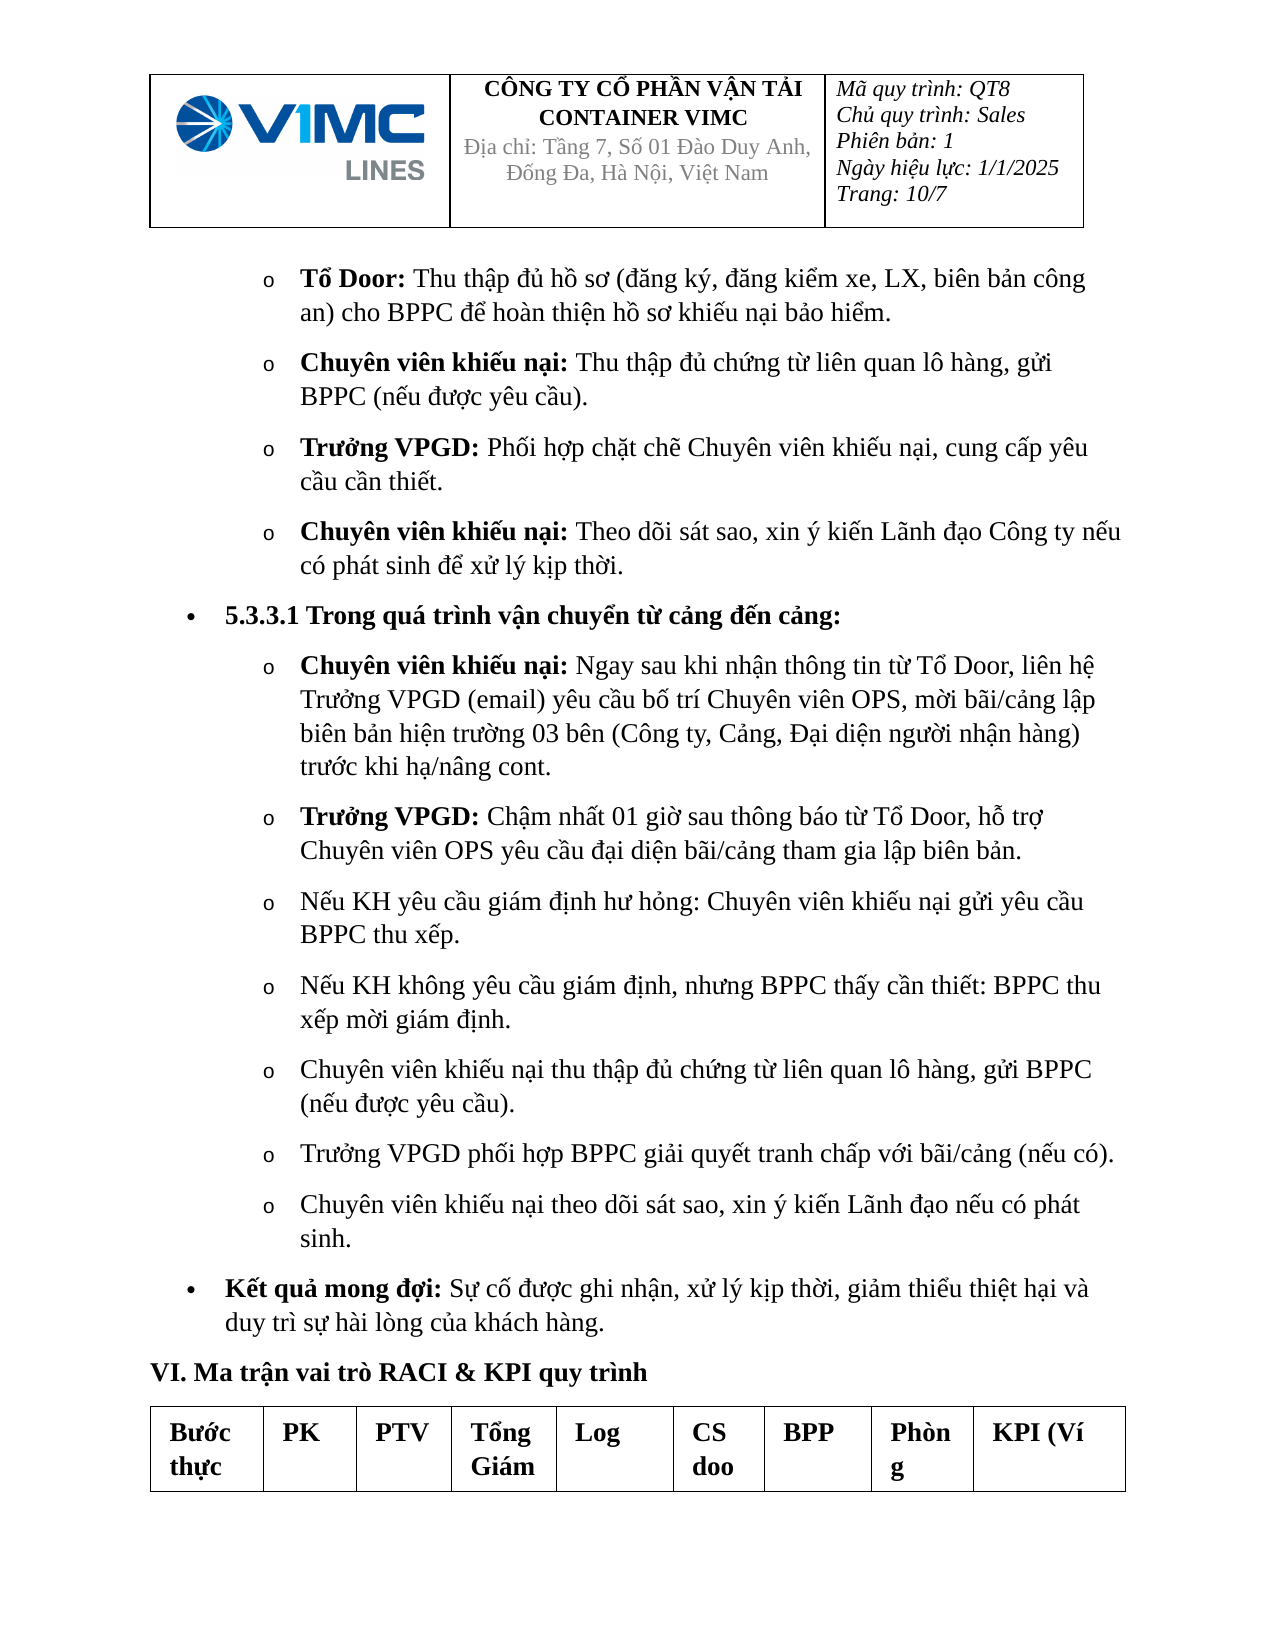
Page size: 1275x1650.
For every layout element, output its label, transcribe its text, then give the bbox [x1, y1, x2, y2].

list Kết quả mong đợi: Sự cố được ghi nhận, xử lý kịp thời, giảm thiểu thiệt hại và duy trì sự hài lòng của khách hàng. [187, 1272, 1125, 1337]
list Trưởng VPGD: Phối hợp chặt chẽ Chuyên viên khiếu nại, cung cấp yêu cầu cần thiết. [262, 431, 1125, 496]
table_header CS door [674, 1407, 764, 1491]
list Chuyên viên khiếu nại theo dõi sát sao, xin ý kiến Lãnh đạo nếu có phát sinh. [262, 1188, 1125, 1253]
list Nếu KH không yêu cầu giám định, nhưng BPPC thấy cần thiết: BPPC thu xếp mời giám định. [262, 969, 1125, 1034]
table_header Bước thực hiện [151, 1407, 263, 1491]
text VI. Ma trận vai trò RACI & KPI quy trình [150, 1356, 1125, 1387]
list Chuyên viên khiếu nại: Theo dõi sát sao, xin ý kiến Lãnh đạo Công ty nếu có phát sinh để xử lý kịp thời. [262, 515, 1125, 580]
picture [172, 92, 426, 180]
table_header PTV [357, 1407, 451, 1491]
table_header Phòng TCKT [872, 1407, 973, 1491]
table_header Tổng Giám đốc [452, 1407, 556, 1491]
list Tổ Door: Thu thập đủ hồ sơ (đăng ký, đăng kiểm xe, LX, biên bản công an) cho BPPC để hoàn thiện hồ sơ khiếu nại bảo hiểm. [262, 262, 1125, 327]
list Chuyên viên khiếu nại thu thập đủ chứng từ liên quan lô hàng, gửi BPPC (nếu được yêu cầu). [262, 1053, 1125, 1118]
list 5.3.3.1 Trong quá trình vận chuyển từ cảng đến cảng: [187, 599, 1125, 630]
list Trưởng VPGD: Chậm nhất 01 giờ sau thông báo từ Tổ Door, hỗ trợ Chuyên viên OPS yêu cầu đại diện bãi/cảng tham gia lập biên bản. [262, 801, 1125, 866]
list Nếu KH yêu cầu giám định hư hỏng: Chuyên viên khiếu nại gửi yêu cầu BPPC thu xếp. [262, 885, 1125, 950]
list Trưởng VPGD phối hợp BPPC giải quyết tranh chấp với bãi/cảng (nếu có). [262, 1137, 1125, 1169]
table_header PKD [264, 1407, 356, 1491]
list Chuyên viên khiếu nại: Ngay sau khi nhận thông tin từ Tổ Door, liên hệ Trưởng VPGD (email) yêu cầu bố trí Chuyên viên OPS, mời bãi/cảng lập biên bản hiện trường 03 bên (Công ty, Cảng, Đại diện người nhận hàng) trước khi hạ/nâng cont. [262, 649, 1125, 781]
table_header BPPC [765, 1407, 871, 1491]
list Chuyên viên khiếu nại: Thu thập đủ chứng từ liên quan lô hàng, gửi BPPC (nếu được yêu cầu). [262, 347, 1125, 412]
table_header Log door [557, 1407, 673, 1491]
table_header KPI (Ví dụ) [974, 1407, 1125, 1491]
